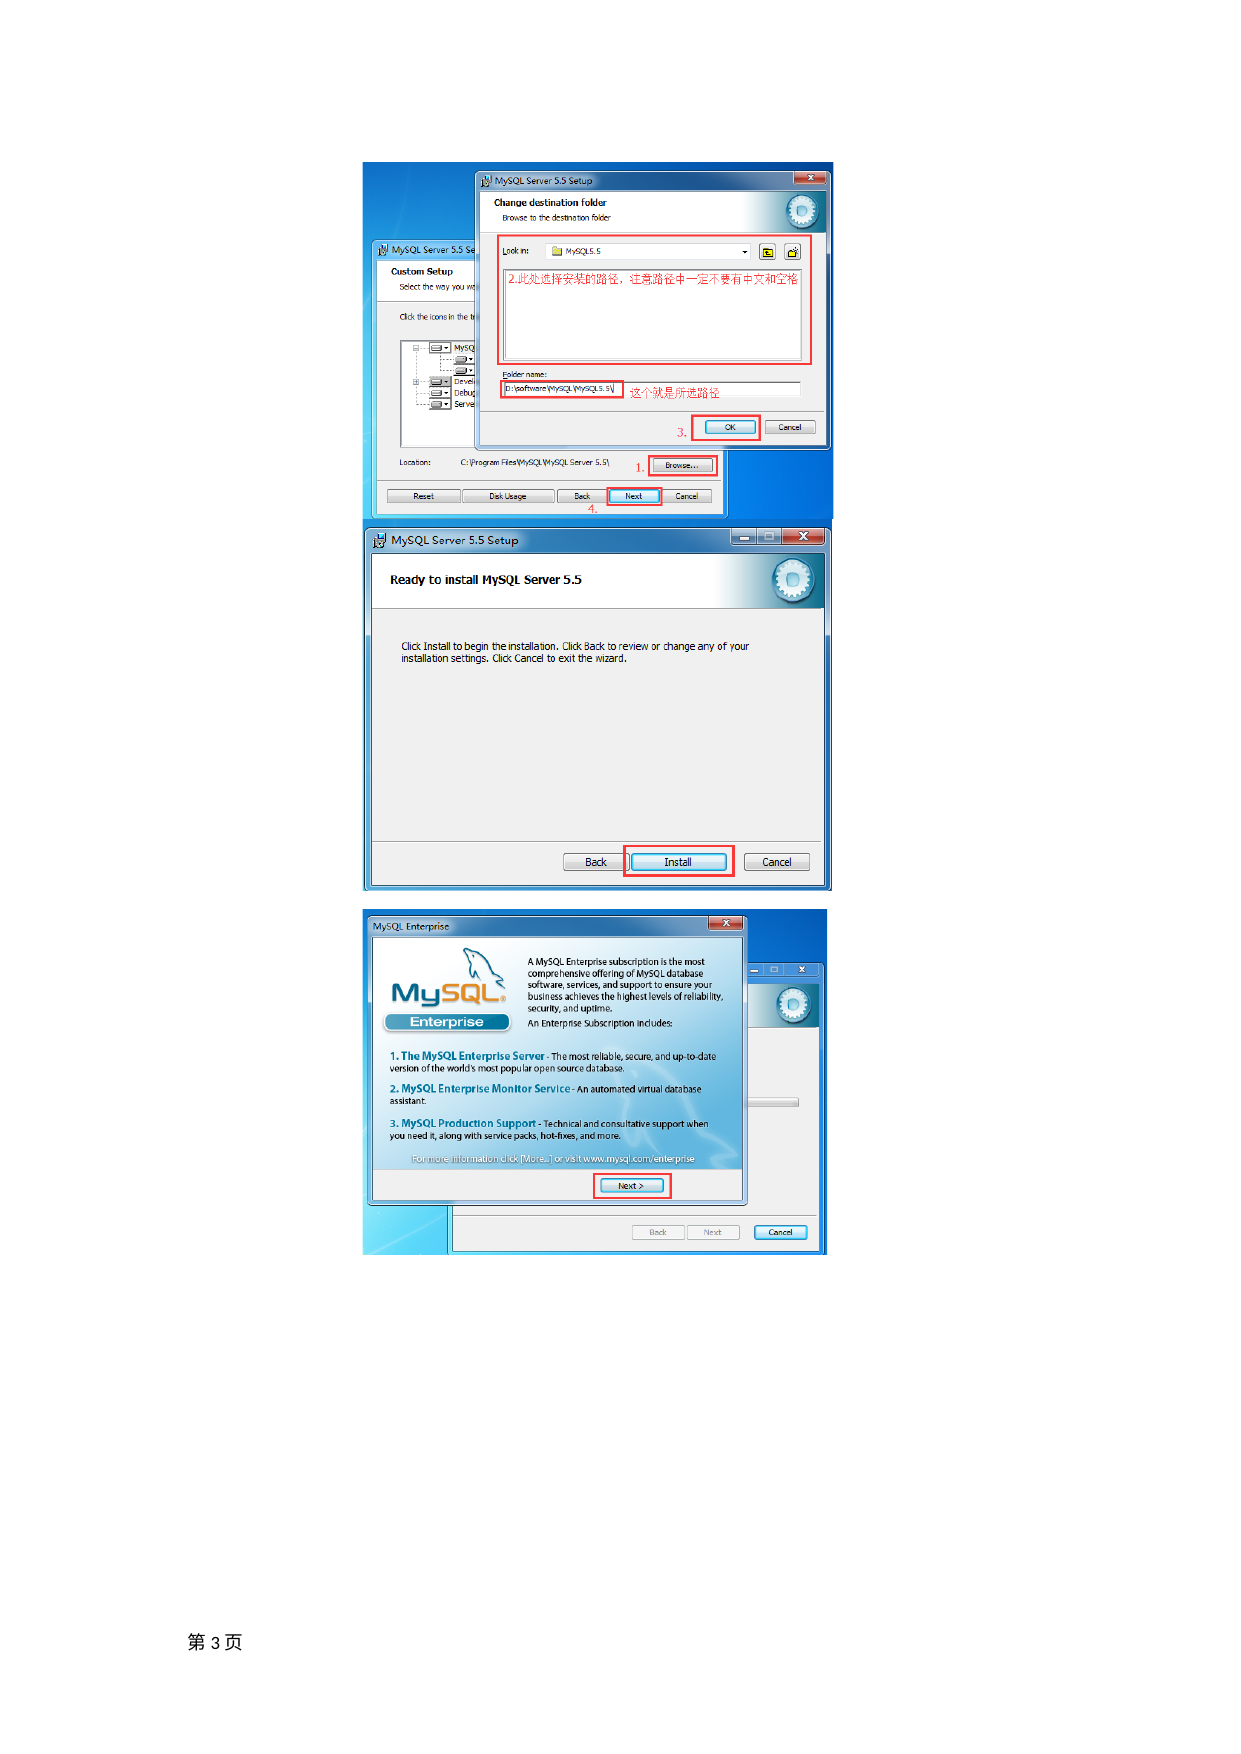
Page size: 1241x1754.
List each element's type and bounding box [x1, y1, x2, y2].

picture [362, 909, 828, 1255]
picture [362, 162, 834, 891]
